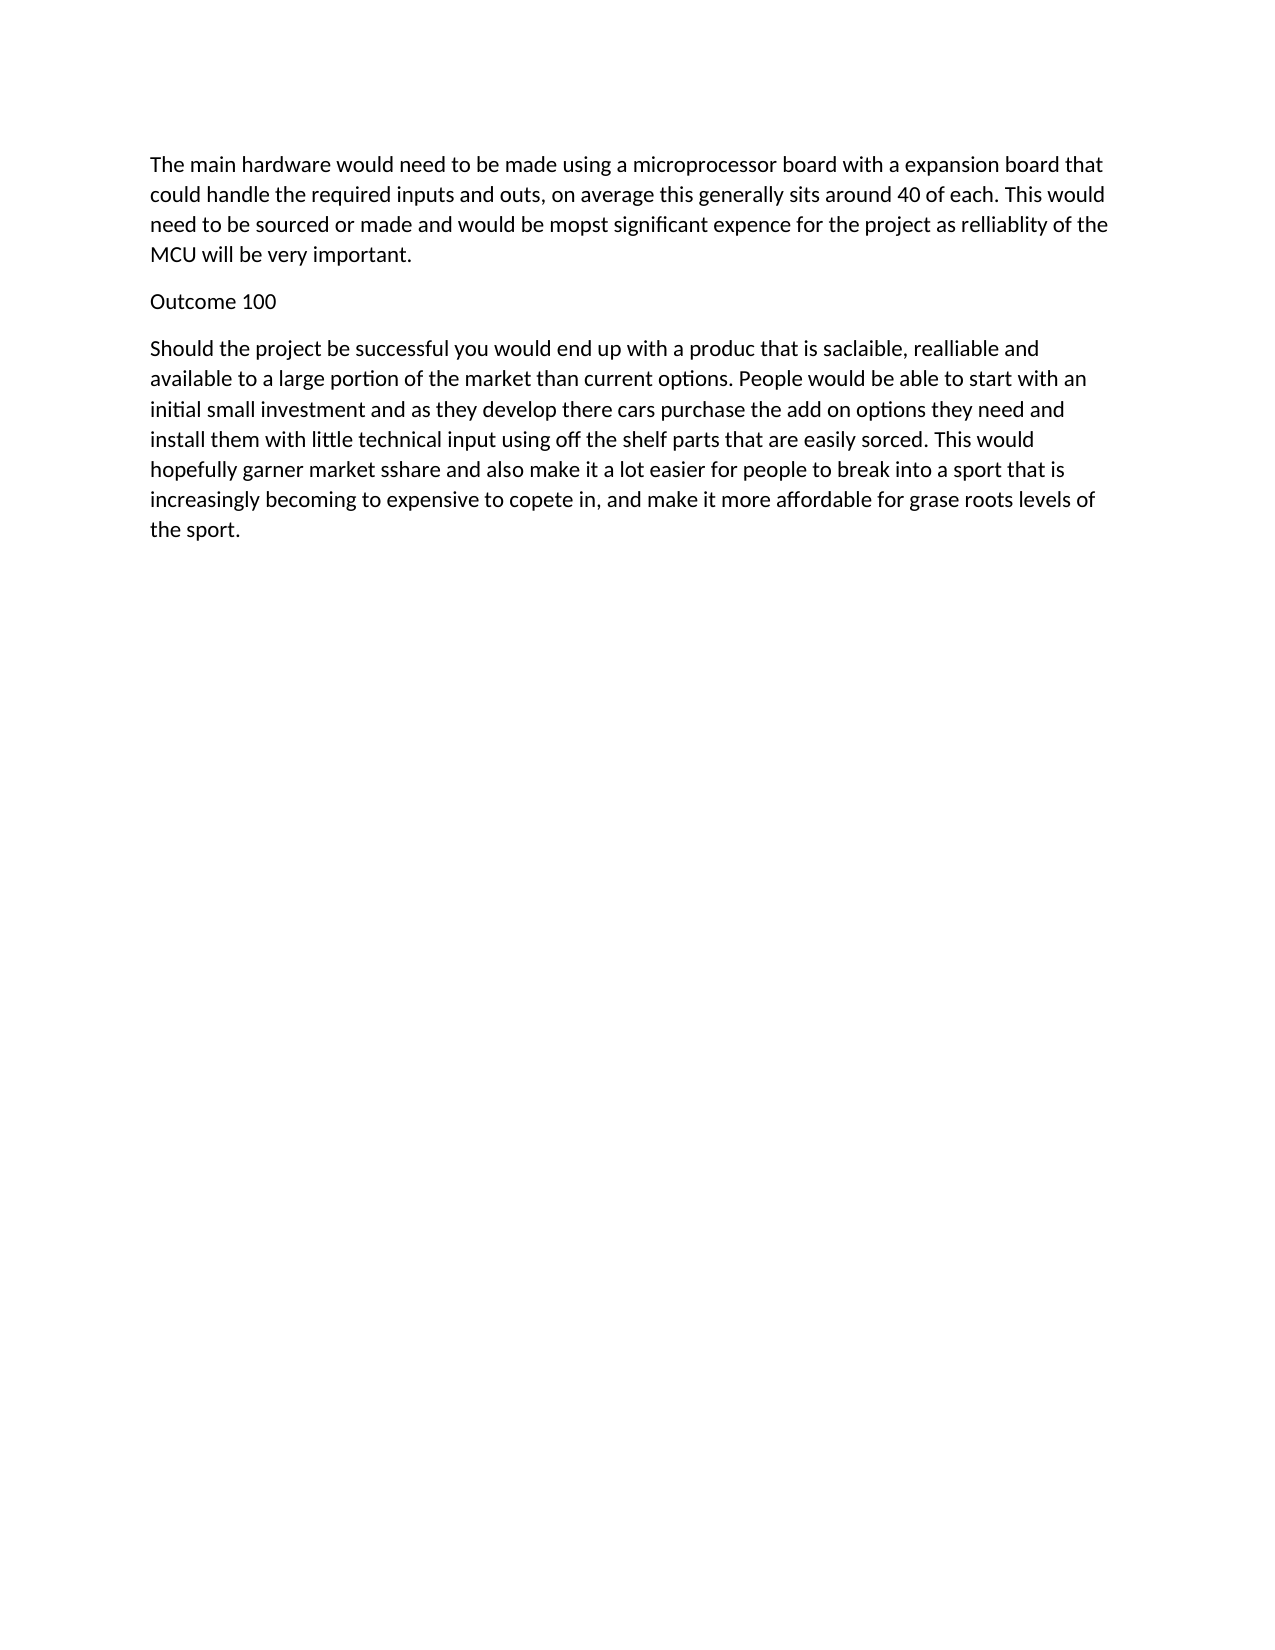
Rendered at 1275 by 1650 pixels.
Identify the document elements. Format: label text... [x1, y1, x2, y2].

text Should the project be successful you would end up with a produc that is saclaible, realliable and available to a large portion of the market than current options. People would be able to start with an initial small investment and as they develop there cars purchase the add on options they need and install them with little technical input using off the shelf parts that are easily sorced. This would hopefully garner market sshare and also make it a lot easier for people to break into a sport that is increasingly becoming to expensive to copete in, and make it more affordable for grase roots levels of the sport. [150, 334, 1125, 544]
text Outcome 100 [150, 287, 1125, 316]
text The main hardware would need to be made using a microprocessor board with a expansion board that could handle the required inputs and outs, on average this generally sits around 40 of each. This would need to be sourced or made and would be mopst significant expence for the project as relliablity of the MCU will be very important. [150, 150, 1125, 269]
